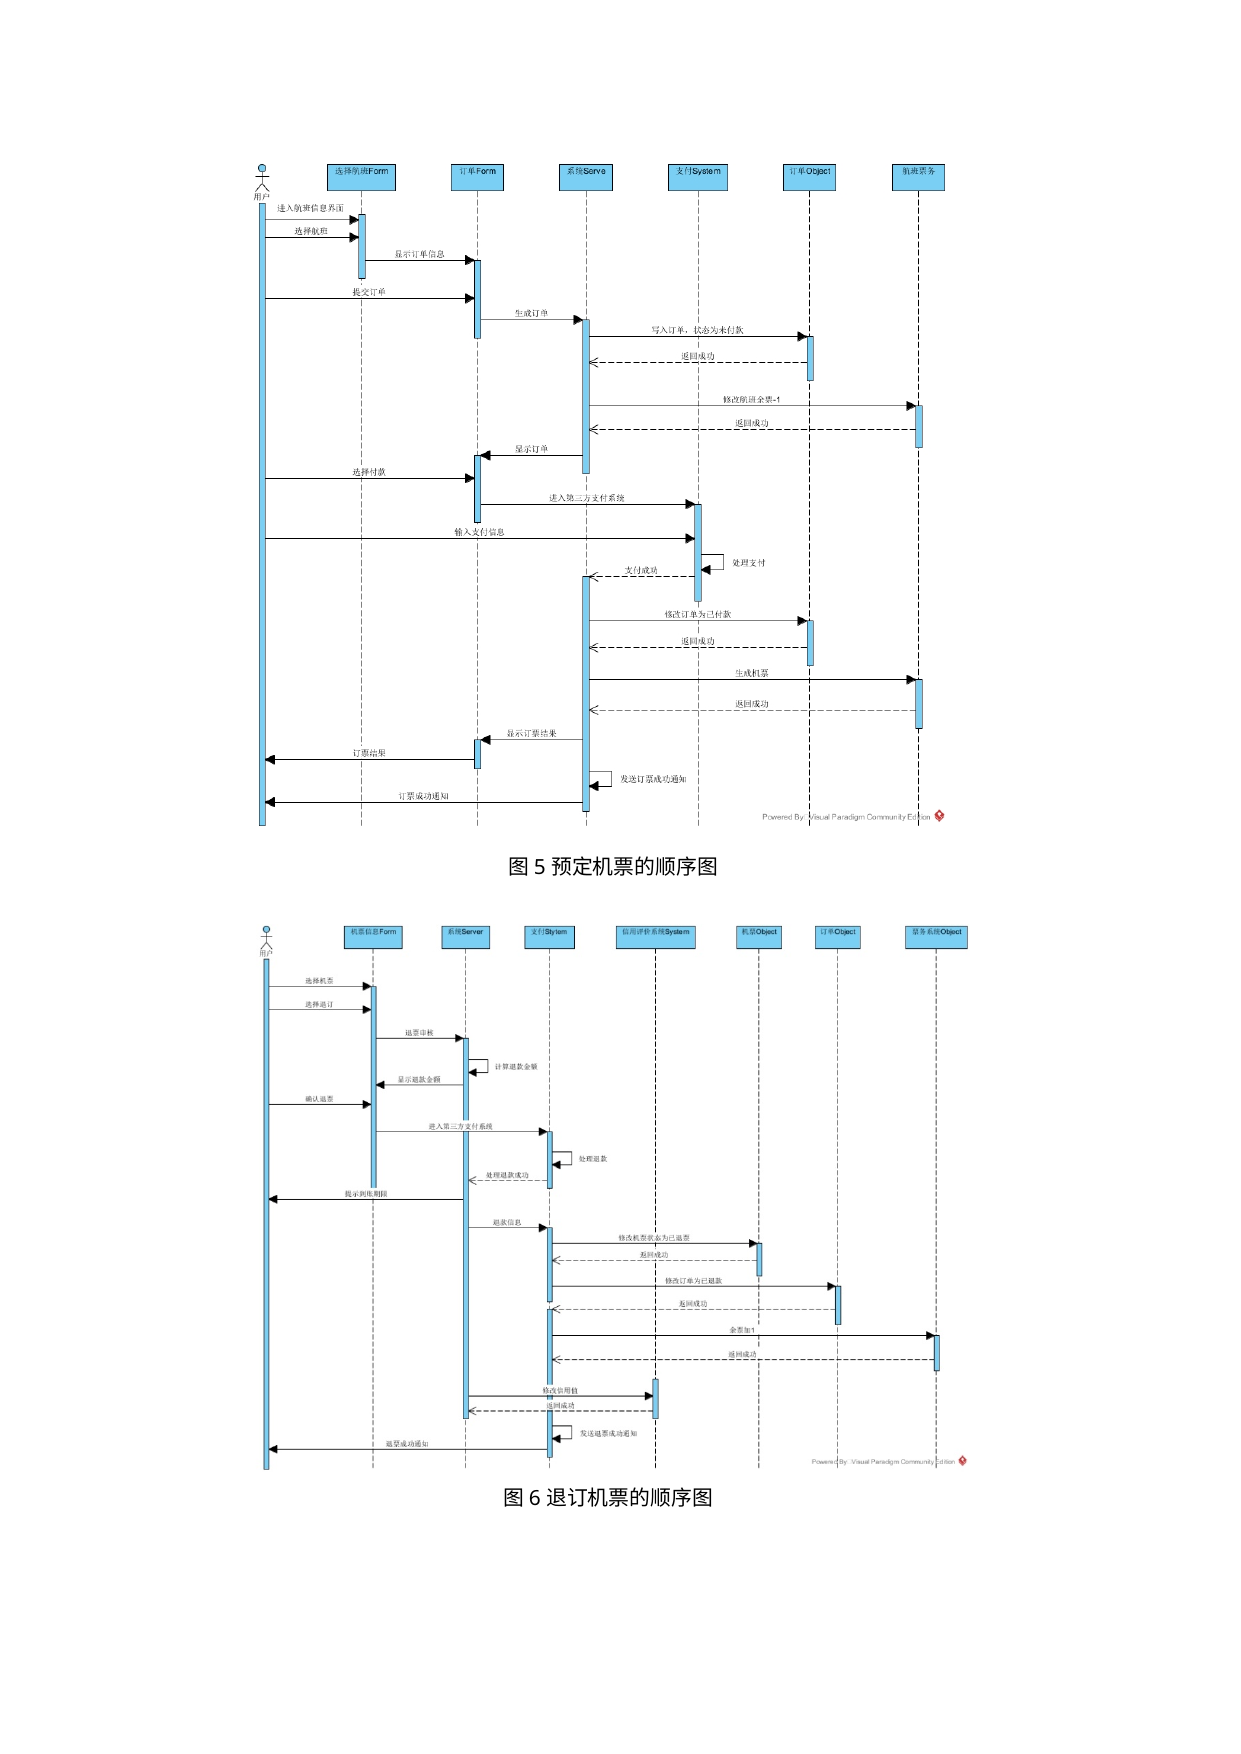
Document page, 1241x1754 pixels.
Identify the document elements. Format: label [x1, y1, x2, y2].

picture [237, 163, 948, 829]
picture [245, 924, 970, 1472]
